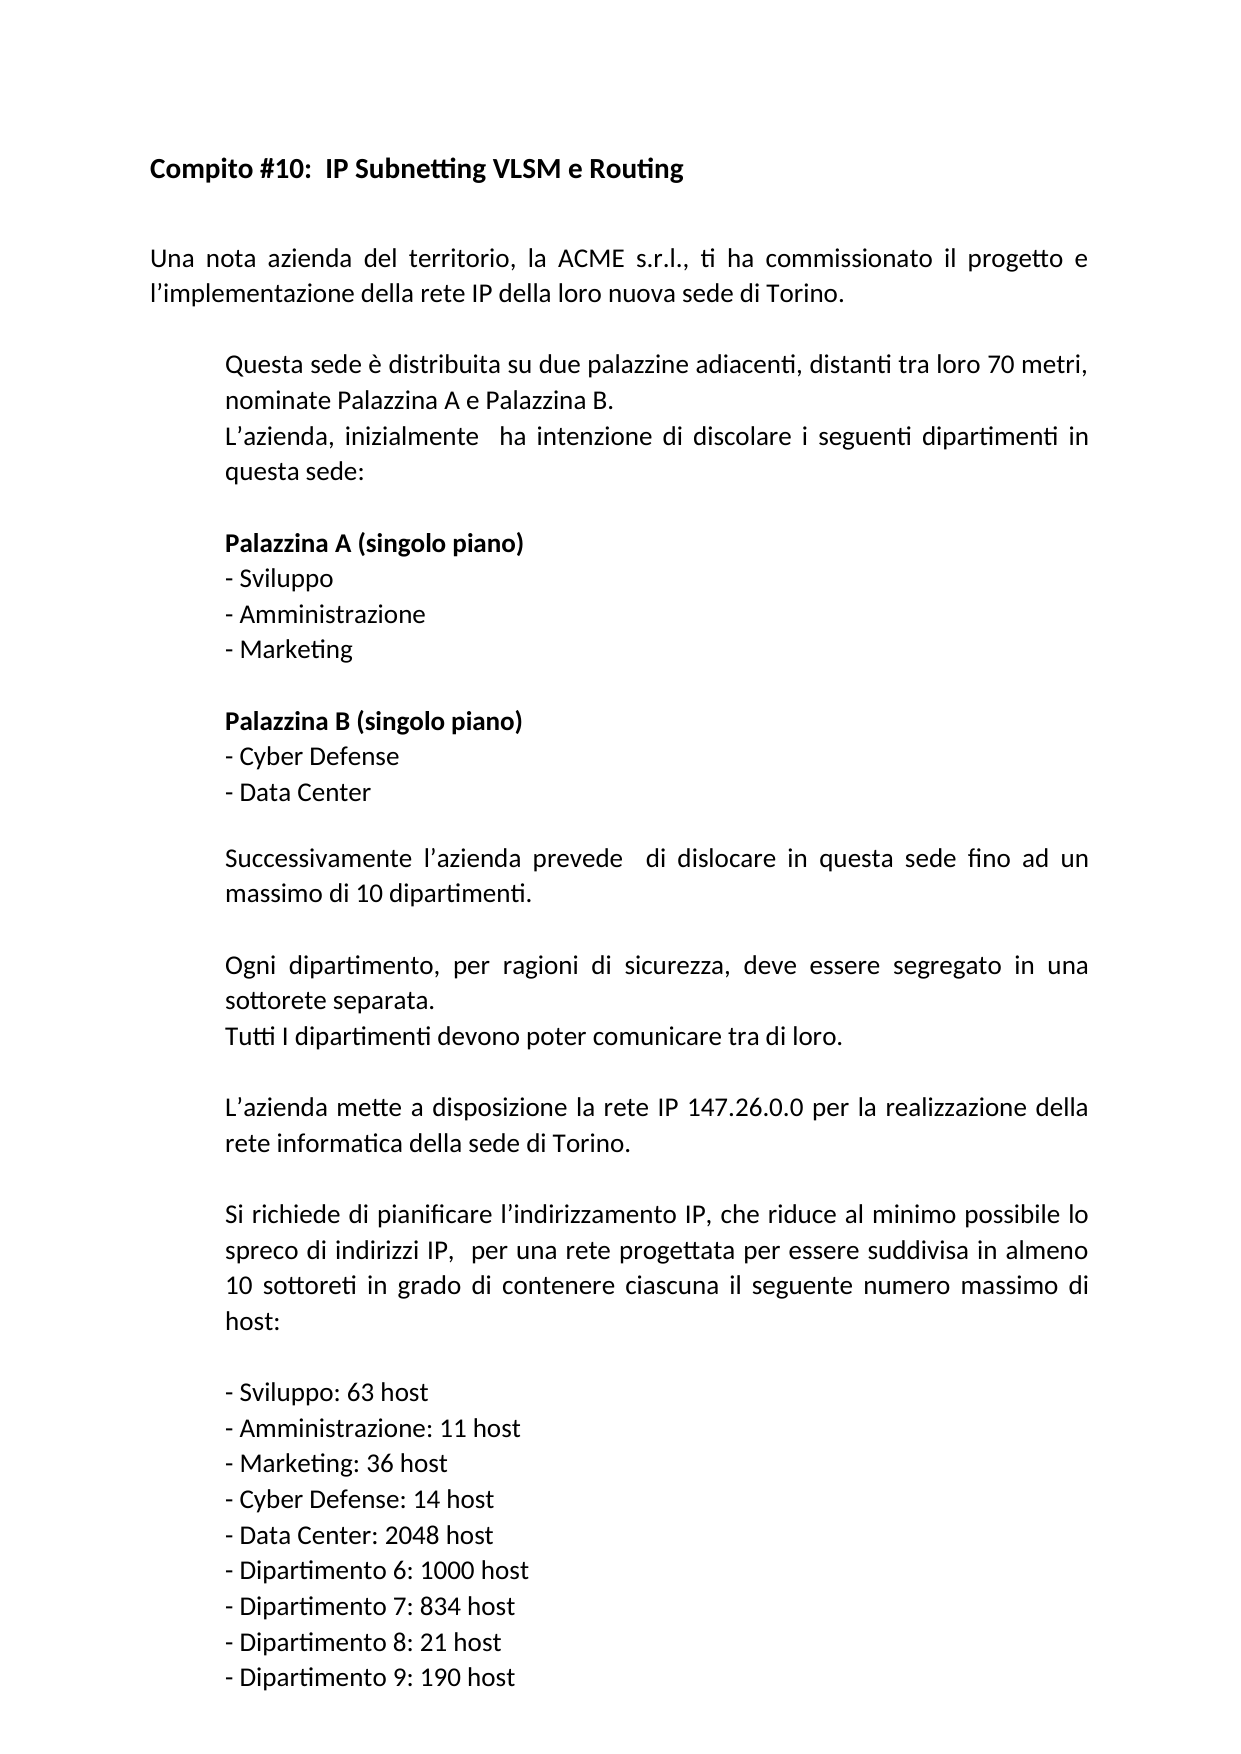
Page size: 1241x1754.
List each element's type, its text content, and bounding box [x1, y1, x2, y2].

list - Dipartimento 9: 190 host [225, 1660, 1090, 1693]
list - Sviluppo [225, 561, 1090, 594]
list - Amministrazione: 11 host [225, 1411, 1090, 1444]
list Ogni dipartimento, per ragioni di sicurezza, deve essere segregato in una sottorete separata. [225, 948, 1090, 1016]
list - Marketing [225, 633, 1090, 666]
list - Cyber Defense: 14 host [225, 1482, 1090, 1515]
list - Cyber Defense [225, 739, 1090, 772]
list Palazzina B (singolo piano) [225, 704, 1090, 737]
list - Marketing: 36 host [225, 1447, 1090, 1479]
list Tutti I dipartimenti devono poter comunicare tra di loro. [225, 1019, 1090, 1052]
list Si richiede di pianificare l’indirizzamento IP, che riduce al minimo possibile lo spreco di indirizzi IP, per una rete progettata per essere suddivisa in almeno 10 sottoreti in grado di contenere ciascuna il seguente numero massimo di host: [225, 1197, 1090, 1337]
list Questa sede è distribuita su due palazzine adiacenti, distanti tra loro 70 metri, nominate Palazzina A e Palazzina B. [225, 348, 1090, 416]
list - Sviluppo: 63 host [225, 1375, 1090, 1408]
list - Data Center [225, 775, 1090, 808]
list L’azienda, inizialmente ha intenzione di discolare i seguenti dipartimenti in questa sede: [225, 419, 1090, 487]
list - Amministrazione [225, 597, 1090, 630]
list L’azienda mette a disposizione la rete IP 147.26.0.0 per la realizzazione della rete informatica della sede di Torino. [225, 1090, 1090, 1159]
list Palazzina A (singolo piano) [225, 526, 1090, 559]
list - Dipartimento 6: 1000 host [225, 1553, 1090, 1586]
text Compito #10: IP Subnetting VLSM e Routing [150, 150, 1090, 186]
list - Dipartimento 7: 834 host [225, 1589, 1090, 1622]
list Una nota azienda del territorio, la ACME s.r.l., ti ha commissionato il progetto e l’implementazione della rete IP della loro nuova sede di Torino. [150, 241, 1090, 309]
list - Data Center: 2048 host [225, 1518, 1090, 1551]
list - Dipartimento 8: 21 host [225, 1625, 1090, 1658]
list Successivamente l’azienda prevede di dislocare in questa sede fino ad un massimo di 10 dipartimenti. [225, 841, 1090, 909]
